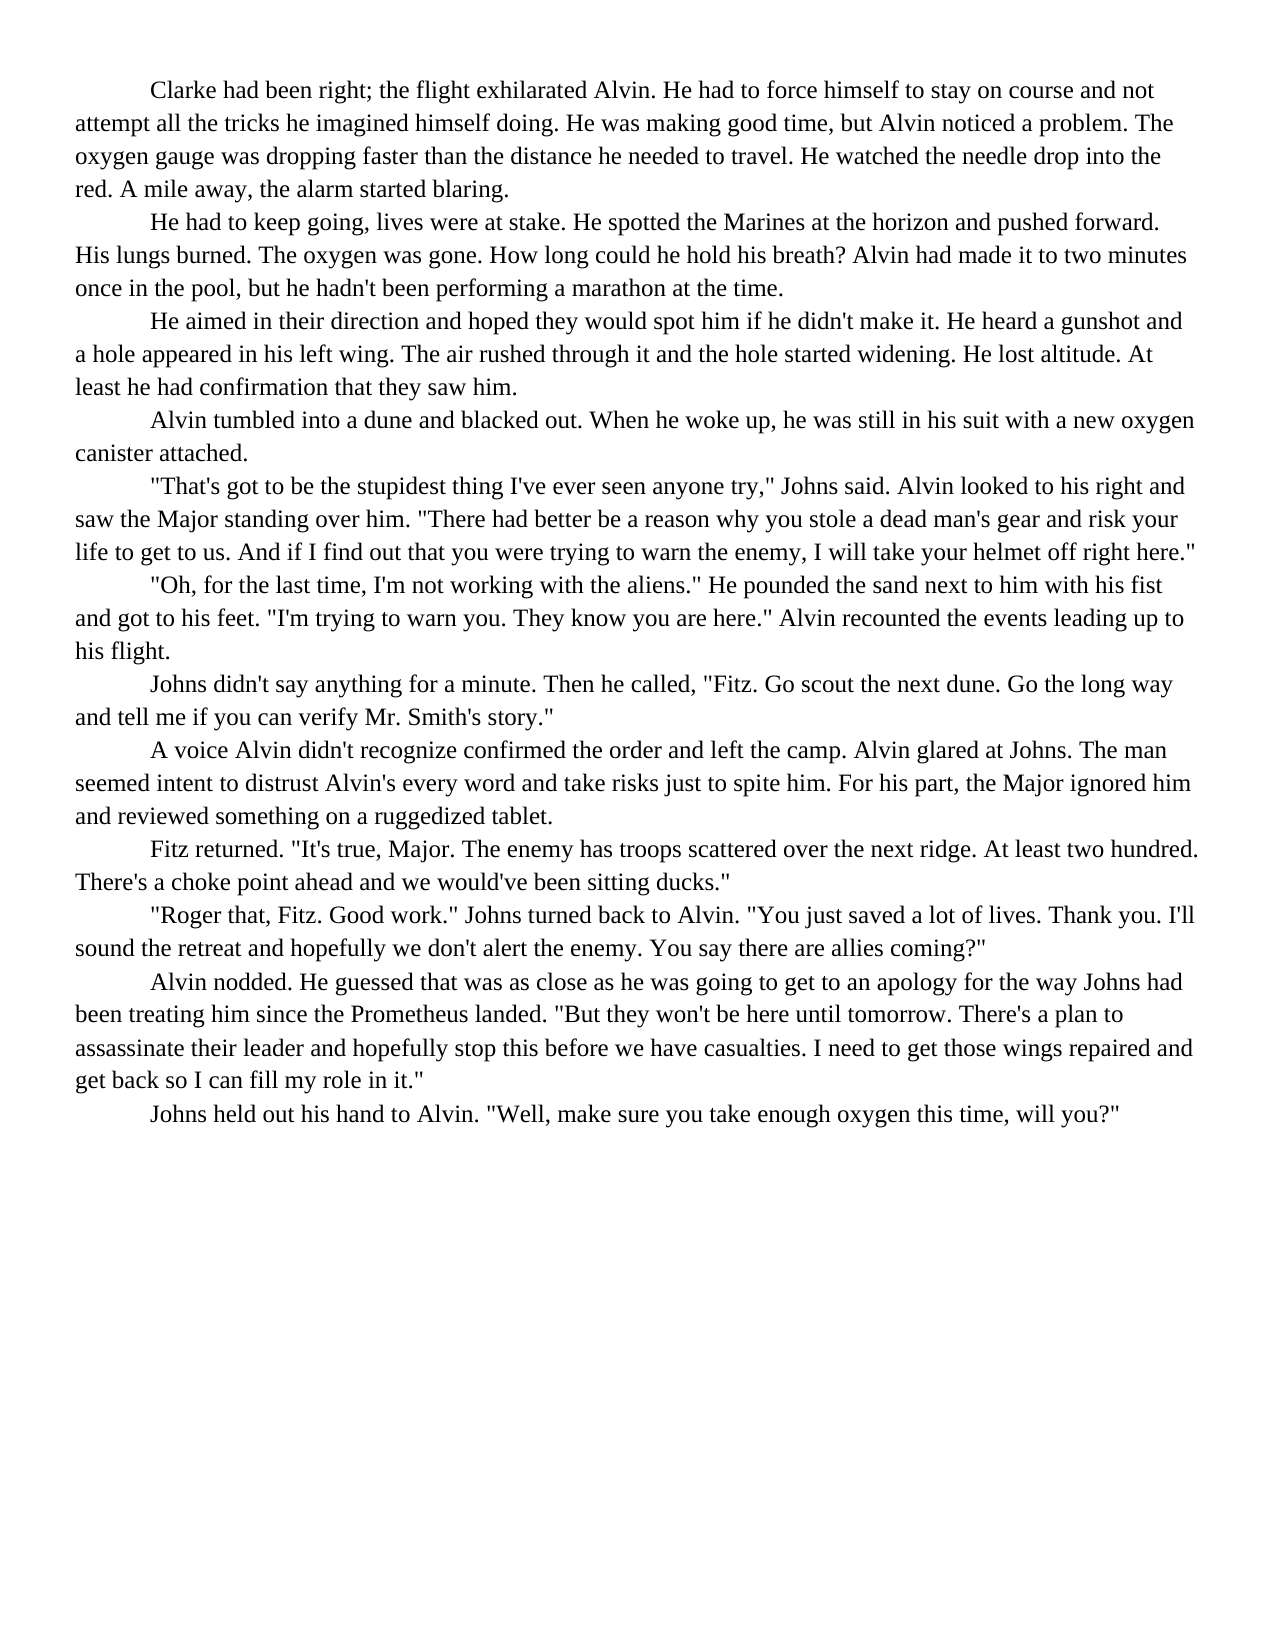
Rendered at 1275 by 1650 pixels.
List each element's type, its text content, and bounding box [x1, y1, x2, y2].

text Johns didn't say anything for a minute. Then he called, "Fitz. Go scout the next dune. Go the long way and tell me if you can verify Mr. Smith's story." [75, 669, 1200, 731]
text He had to keep going, lives were at stake. He spotted the Marines at the horizon and pushed forward. His lungs burned. The oxygen was gone. How long could he hold his breath? Alvin had made it to two minutes once in the pool, but he hadn't been performing a marathon at the time. [75, 207, 1200, 302]
text Clarke had been right; the flight exhilarated Alvin. He had to force himself to stay on course and not attempt all the tricks he imagined himself doing. He was making good time, but Alvin noticed a problem. The oxygen gauge was dropping faster than the distance he needed to travel. He watched the needle drop into the red. A mile away, the alarm started blaring. [75, 75, 1200, 203]
text "Roger that, Fitz. Good work." Johns turned back to Alvin. "You just saved a lot of lives. Thank you. I'll sound the retreat and hopefully we don't alert the enemy. You say there are allies coming?" [75, 901, 1200, 962]
text "That's got to be the stupidest thing I've ever seen anyone try," Johns said. Alvin looked to his right and saw the Major standing over him. "There had better be a reason why you stole a dead man's gear and risk your life to get to us. And if I find out that you were trying to warn the enemy, I will take your helmet off right here." [75, 471, 1200, 566]
text Fitz returned. "It's true, Major. The enemy has troops scattered over the next ridge. At least two hundred. There's a choke point ahead and we would've been sitting ducks." [75, 834, 1200, 896]
text Alvin nodded. He guessed that was as close as he was going to get to an apology for the way Johns had been treating him since the Prometheus landed. "But they won't be here until tomorrow. There's a plan to assassinate their leader and hopefully stop this before we have casualties. I need to get those wings repaired and get back so I can fill my role in it." [75, 967, 1200, 1094]
text A voice Alvin didn't recognize confirmed the order and left the camp. Alvin glared at Johns. The man seemed intent to distrust Alvin's every word and take risks just to spite him. For his part, the Major ignored him and reviewed something on a ruggedized tablet. [75, 735, 1200, 830]
text Alvin tumbled into a dune and blacked out. When he woke up, he was still in his suit with a new oxygen canister attached. [75, 405, 1200, 467]
text Johns held out his hand to Alvin. "Well, make sure you take enough oxygen this time, will you?" [75, 1099, 1200, 1127]
text He aimed in their direction and hoped they would spot him if he didn't make it. He heard a gunshot and a hole appeared in his left wing. The air rushed through it and the hole started widening. He lost altitude. At least he had confirmation that they saw him. [75, 306, 1200, 401]
text "Oh, for the last time, I'm not working with the aliens." He pounded the sand next to him with his fist and got to his feet. "I'm trying to warn you. They know you are here." Alvin recounted the events leading up to his flight. [75, 570, 1200, 665]
